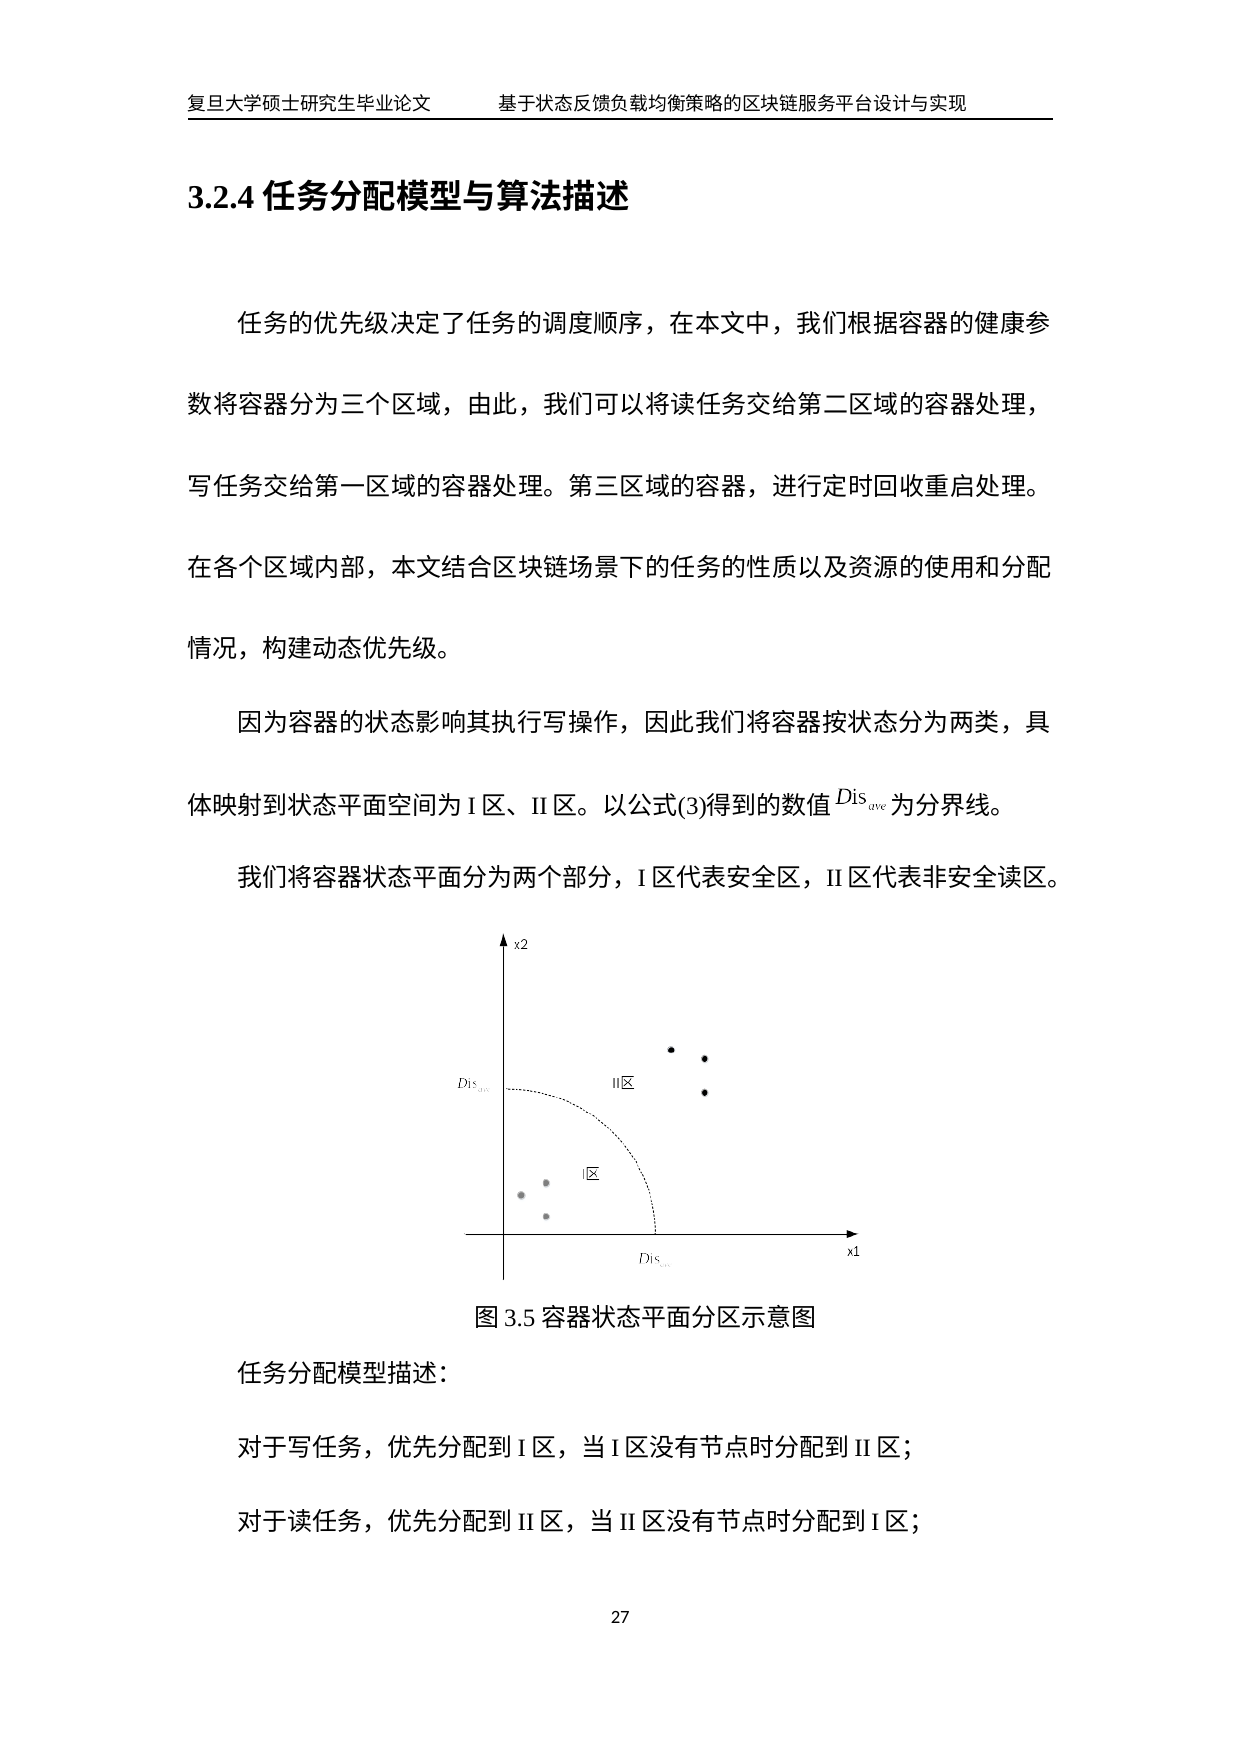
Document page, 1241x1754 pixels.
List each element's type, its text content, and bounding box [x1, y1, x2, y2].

subtitle 3.2.4 任务分配模型与算法描述 [187, 162, 1053, 227]
text 因为容器的状态影响其执行写操作，因此我们将容器按状态分为两类，具体映射到状态平面空间为I区、II区。以公式(3)得到的数值为分界线。 [187, 688, 1053, 834]
text 任务分配模型描述： [187, 1339, 1053, 1404]
text 我们将容器状态平面分为两个部分，I区代表安全区，II区代表非安全读区。 [187, 843, 1053, 908]
text 任务的优先级决定了任务的调度顺序，在本文中，我们根据容器的健康参数将容器分为三个区域，由此，我们可以将读任务交给第二区域的容器处理，写任务交给第一区域的容器处理。第三区域的容器，进行定时回收重启处理。在各个区域内部，本文结合区块链场景下的任务的性质以及资源的使用和分配情况，构建动态优先级。 [187, 289, 1053, 679]
text 图3.5 容器状态平面分区示意图 [187, 1297, 1053, 1333]
text 对于写任务，优先分配到I区，当I区没有节点时分配到II区； [187, 1413, 1053, 1478]
text 对于读任务，优先分配到II区，当II区没有节点时分配到I区； [187, 1487, 1053, 1552]
